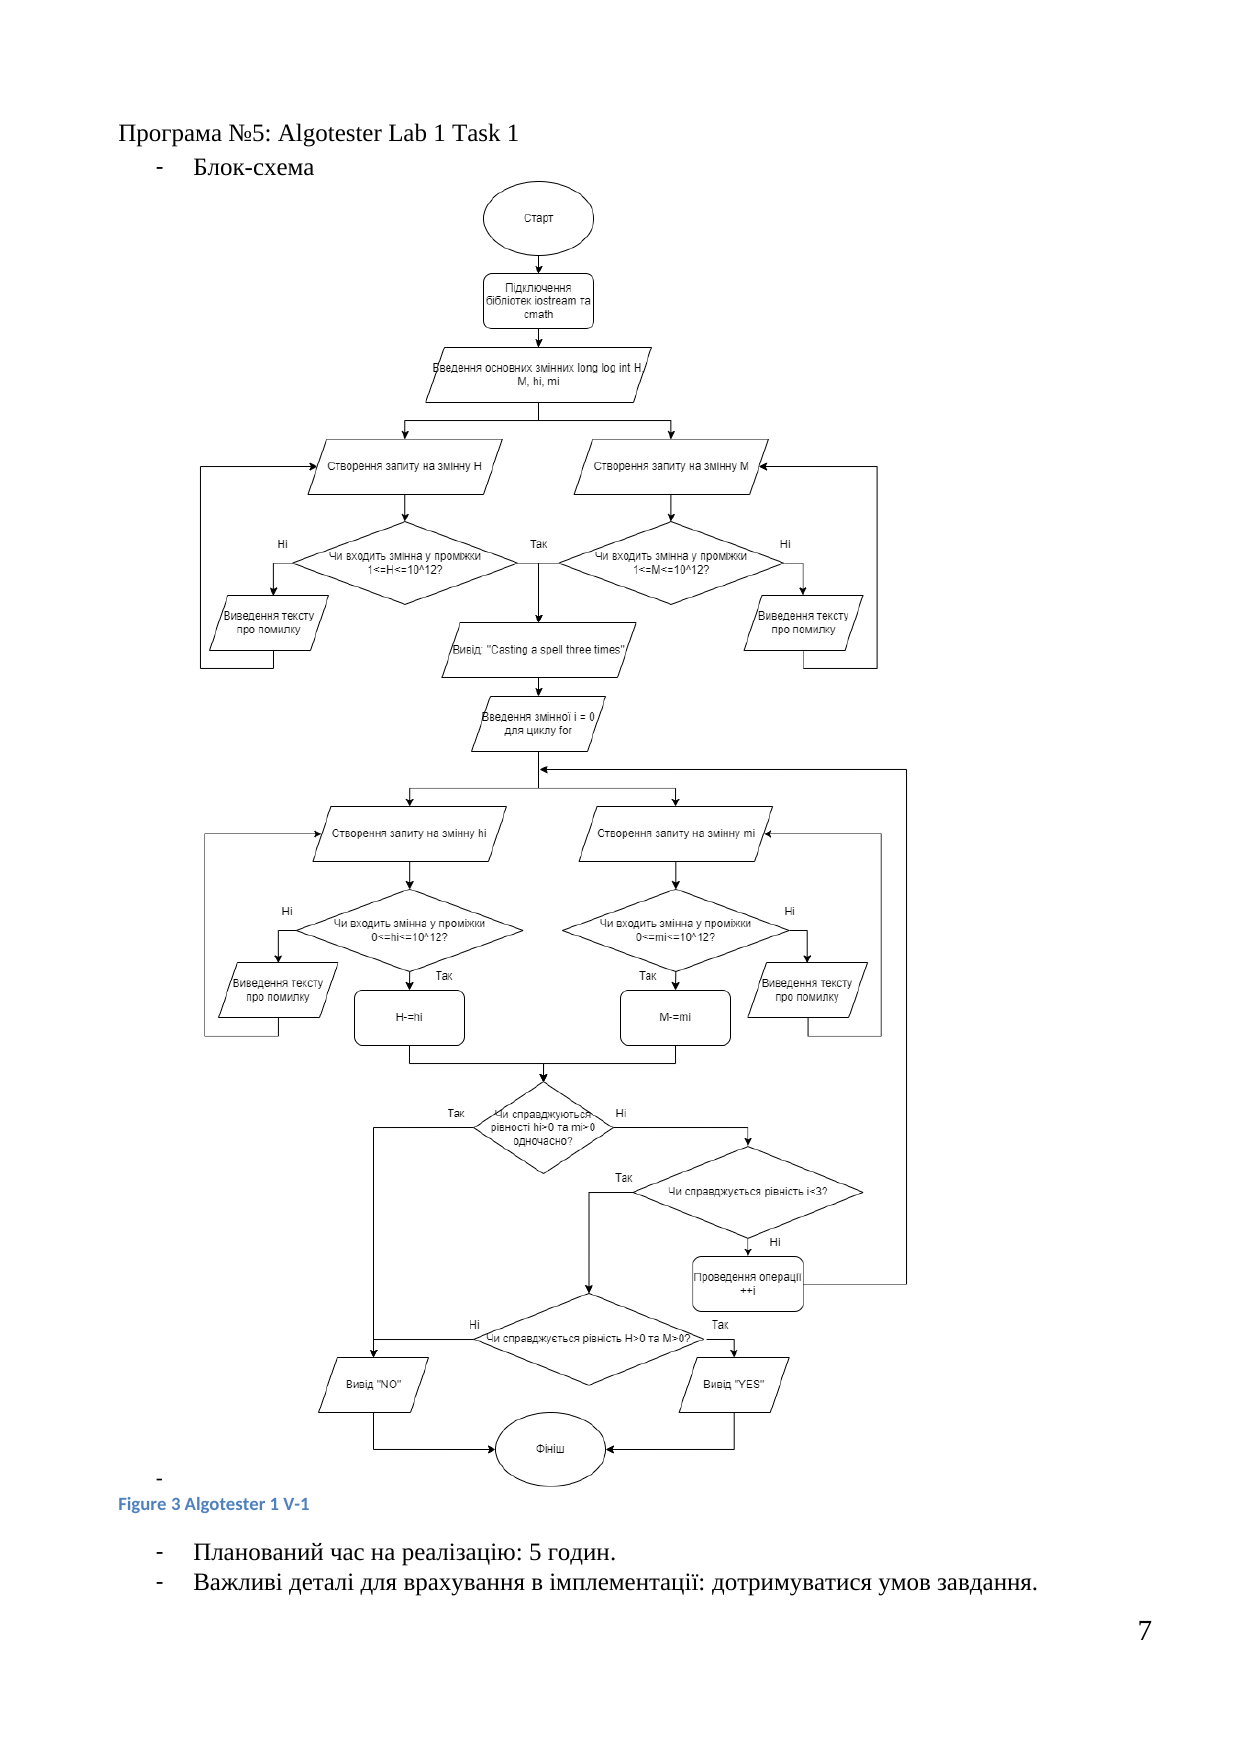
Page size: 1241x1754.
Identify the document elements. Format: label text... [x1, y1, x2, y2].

list Блок-схема [156, 151, 1152, 182]
list Планований час на реалізацію: 5 годин. [156, 1536, 1152, 1566]
list Важливі деталі для врахування в імплементації: дотримуватися умов завдання. [156, 1566, 1152, 1597]
picture [193, 181, 914, 1487]
text Figure 3 Algotester 1 V-1 [118, 1492, 1152, 1515]
text Програма №5: Algotester Lab 1 Task 1 [118, 118, 1152, 147]
